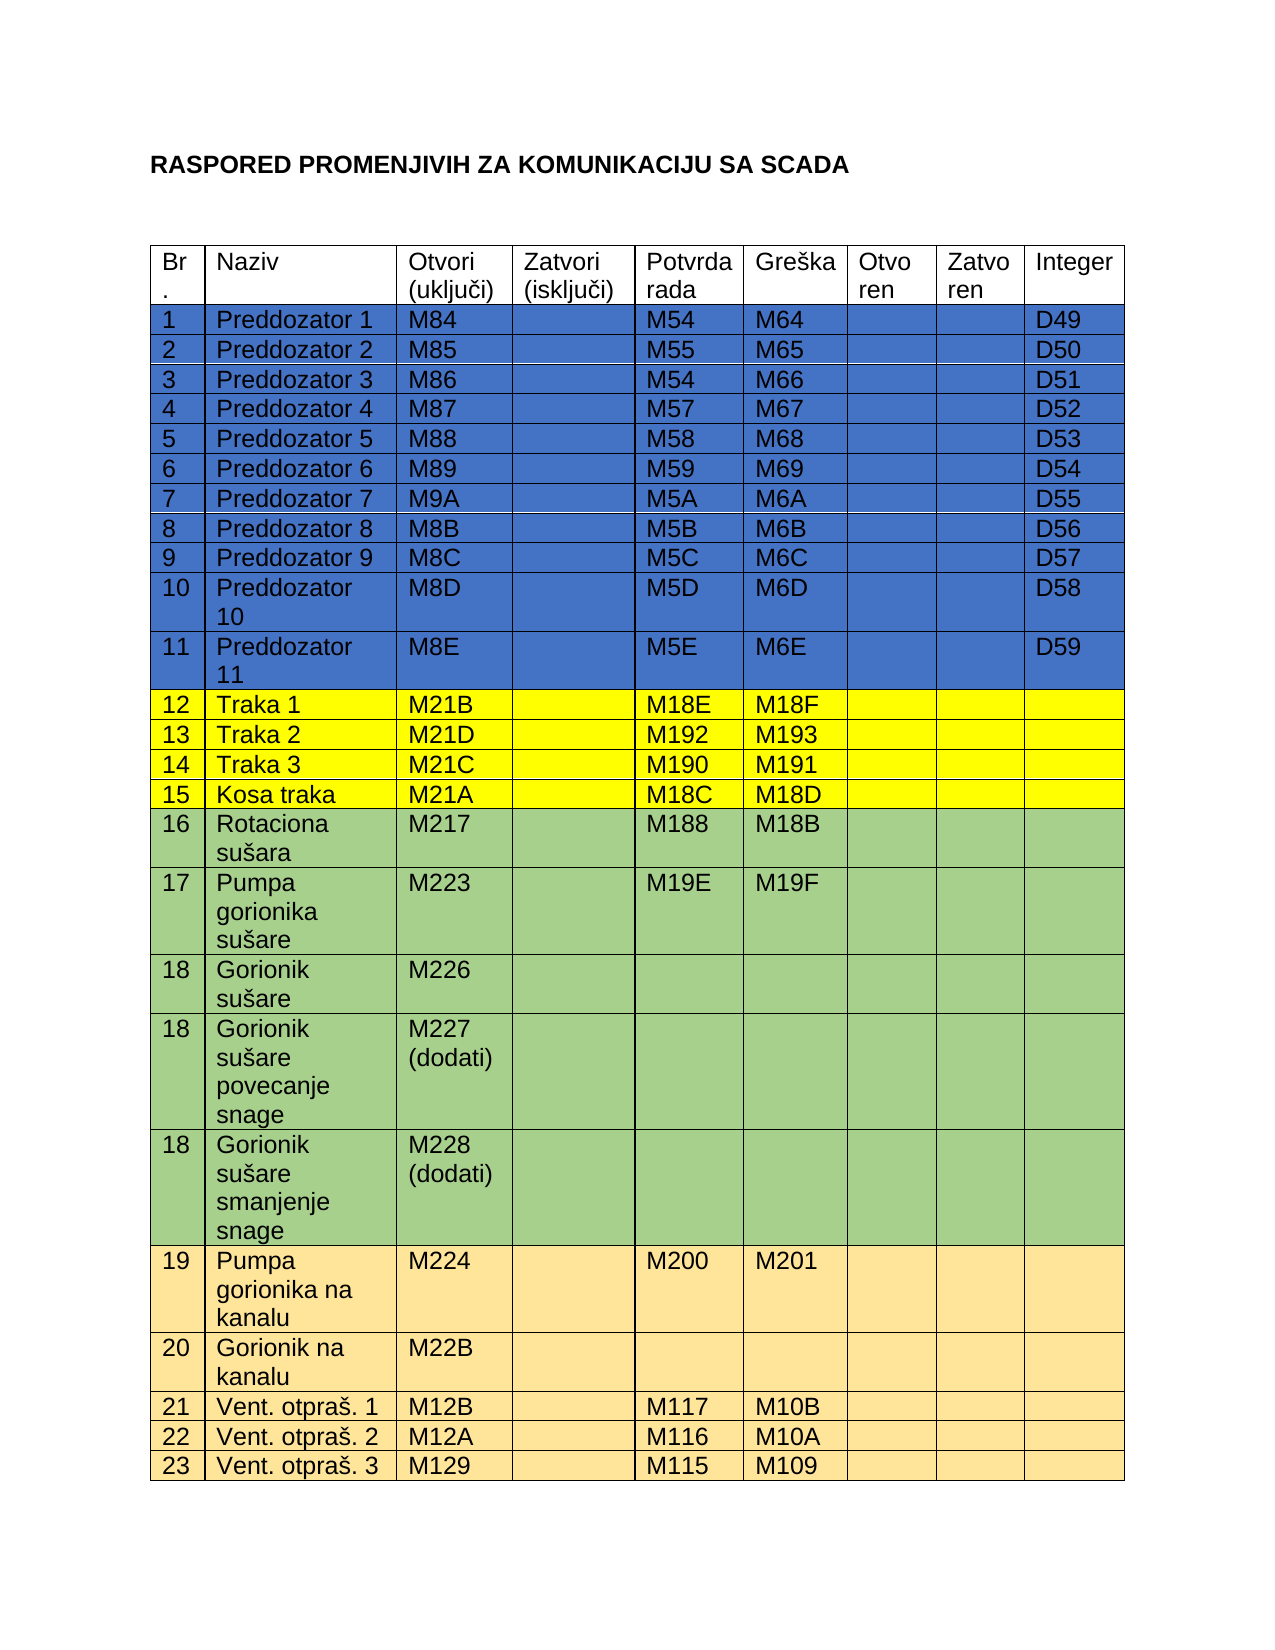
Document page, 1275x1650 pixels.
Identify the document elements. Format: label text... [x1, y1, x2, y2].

table_cell [848, 543, 936, 572]
table_cell [848, 454, 936, 483]
table_cell D53 [1025, 424, 1124, 453]
table_cell 22 [151, 1421, 204, 1450]
table_cell [848, 809, 936, 867]
table_cell M224 [397, 1246, 512, 1332]
table_cell 11 [151, 632, 204, 689]
table_cell M58 [636, 424, 743, 453]
table_cell [848, 868, 936, 954]
table_cell D59 [1025, 632, 1124, 689]
table_cell [513, 1333, 634, 1391]
table_cell [937, 394, 1024, 423]
table_cell [1025, 868, 1124, 954]
table_cell M109 [744, 1451, 847, 1480]
table_cell Vent. otpraš. 2 [206, 1421, 396, 1450]
table_cell [937, 1392, 1024, 1420]
table_cell M86 [397, 365, 512, 393]
table_cell [513, 543, 634, 572]
table_cell M190 [636, 750, 743, 778]
table_cell [937, 868, 1024, 954]
table_cell M129 [397, 1451, 512, 1480]
table_cell M8B [397, 514, 512, 542]
table_cell Traka 2 [206, 720, 396, 749]
table_cell [848, 690, 936, 719]
table_cell M85 [397, 335, 512, 363]
table_cell [636, 1014, 743, 1129]
table_cell [848, 514, 936, 542]
table_cell Vent. otpraš. 1 [206, 1392, 396, 1420]
table_cell [513, 632, 634, 689]
table_cell M19F [744, 868, 847, 954]
table_cell D56 [1025, 514, 1124, 542]
table_cell [513, 780, 634, 808]
table_cell M5A [636, 484, 743, 512]
text RASPORED PROMENJIVIH ZA KOMUNIKACIJU SA SCADA [150, 150, 1125, 179]
table_cell 14 [151, 750, 204, 778]
table_cell [848, 305, 936, 334]
table_cell [937, 1246, 1024, 1332]
table_cell M188 [636, 809, 743, 867]
table_cell [937, 750, 1024, 778]
table_cell D54 [1025, 454, 1124, 483]
table_cell [513, 394, 634, 423]
table_cell M8D [397, 573, 512, 631]
table_cell M192 [636, 720, 743, 749]
table_cell [744, 1130, 847, 1245]
table_cell M223 [397, 868, 512, 954]
table_cell Preddozator 4 [206, 394, 396, 423]
table_cell M65 [744, 335, 847, 363]
table_cell 7 [151, 484, 204, 512]
table_cell [744, 955, 847, 1013]
table_cell Preddozator 11 [206, 632, 396, 689]
table_cell [513, 1014, 634, 1129]
table_cell [848, 720, 936, 749]
table_cell [937, 365, 1024, 393]
table_cell Preddozator 2 [206, 335, 396, 363]
table_cell [937, 955, 1024, 1013]
table_cell Preddozator 1 [206, 305, 396, 334]
table_cell [513, 1392, 634, 1420]
table_cell [1025, 690, 1124, 719]
table_cell D52 [1025, 394, 1124, 423]
table_cell [513, 484, 634, 512]
table_cell D55 [1025, 484, 1124, 512]
table_cell M10A [744, 1421, 847, 1450]
table_cell [513, 809, 634, 867]
table_cell [937, 543, 1024, 572]
table_cell M19E [636, 868, 743, 954]
table_cell M18C [636, 780, 743, 808]
table_cell [1025, 1130, 1124, 1245]
table_cell M18B [744, 809, 847, 867]
table_cell M57 [636, 394, 743, 423]
table_cell Gorionik sušare [206, 955, 396, 1013]
table_cell M227 (dodati) [397, 1014, 512, 1129]
table_cell M6A [744, 484, 847, 512]
table_cell [1025, 1246, 1124, 1332]
table_cell [848, 484, 936, 512]
table_cell [937, 690, 1024, 719]
table_cell 19 [151, 1246, 204, 1332]
table_cell 4 [151, 394, 204, 423]
table_cell [848, 424, 936, 453]
table_cell Gorionik na kanalu [206, 1333, 396, 1391]
table_cell M59 [636, 454, 743, 483]
table_cell [513, 335, 634, 363]
table_cell [937, 484, 1024, 512]
table_cell Traka 1 [206, 690, 396, 719]
table_cell M226 [397, 955, 512, 1013]
table_cell Preddozator 3 [206, 365, 396, 393]
table_cell [513, 514, 634, 542]
table_cell [848, 1246, 936, 1332]
table_cell M5B [636, 514, 743, 542]
table_cell Gorionik sušare smanjenje snage [206, 1130, 396, 1245]
table_cell M5D [636, 573, 743, 631]
table_cell M228 (dodati) [397, 1130, 512, 1245]
table_cell [513, 720, 634, 749]
table_header Potvrda rada [636, 246, 743, 304]
table_cell [848, 365, 936, 393]
table_cell M115 [636, 1451, 743, 1480]
table_cell M21C [397, 750, 512, 778]
table_cell [937, 809, 1024, 867]
table_cell M10B [744, 1392, 847, 1420]
table_cell 1 [151, 305, 204, 334]
table_cell [848, 1451, 936, 1480]
table_cell 18 [151, 1014, 204, 1129]
table_cell M69 [744, 454, 847, 483]
table_cell [744, 1333, 847, 1391]
table_cell [937, 720, 1024, 749]
table_header Zatvori (isključi) [513, 246, 634, 304]
table_cell [848, 750, 936, 778]
table_cell 8 [151, 514, 204, 542]
table_cell [848, 780, 936, 808]
table_header Br. [151, 246, 204, 304]
table_cell M201 [744, 1246, 847, 1332]
table_cell [513, 750, 634, 778]
table_cell [848, 1421, 936, 1450]
table_cell Vent. otpraš. 3 [206, 1451, 396, 1480]
table_cell [513, 365, 634, 393]
table_cell Gorionik sušare povecanje snage [206, 1014, 396, 1129]
table_cell [937, 335, 1024, 363]
table_cell M6C [744, 543, 847, 572]
table_cell M55 [636, 335, 743, 363]
table_cell M12A [397, 1421, 512, 1450]
table_cell M117 [636, 1392, 743, 1420]
table_cell M84 [397, 305, 512, 334]
table_cell [1025, 780, 1124, 808]
table_cell [937, 1451, 1024, 1480]
table_cell [848, 573, 936, 631]
table_cell [513, 305, 634, 334]
table_cell [513, 955, 634, 1013]
table_cell M89 [397, 454, 512, 483]
table_cell M217 [397, 809, 512, 867]
table_cell [937, 454, 1024, 483]
table_cell M8E [397, 632, 512, 689]
table_cell [848, 335, 936, 363]
table_cell [848, 955, 936, 1013]
table_cell M9A [397, 484, 512, 512]
table_cell [848, 1333, 936, 1391]
table_cell M18F [744, 690, 847, 719]
table_cell M68 [744, 424, 847, 453]
table_cell M21A [397, 780, 512, 808]
table_cell Preddozator 7 [206, 484, 396, 512]
table_cell [937, 1421, 1024, 1450]
table_cell [513, 573, 634, 631]
table_header Zatvo ren [937, 246, 1024, 304]
table_cell [848, 1014, 936, 1129]
table_cell [1025, 1333, 1124, 1391]
table_cell [937, 424, 1024, 453]
table_cell 3 [151, 365, 204, 393]
table_cell 20 [151, 1333, 204, 1391]
table_cell 15 [151, 780, 204, 808]
table_cell D57 [1025, 543, 1124, 572]
table_cell 17 [151, 868, 204, 954]
table_cell 13 [151, 720, 204, 749]
table_cell M5C [636, 543, 743, 572]
table_cell 21 [151, 1392, 204, 1420]
table_cell Traka 3 [206, 750, 396, 778]
table_cell [513, 1130, 634, 1245]
table_cell [513, 1421, 634, 1450]
table_cell 16 [151, 809, 204, 867]
table_cell M66 [744, 365, 847, 393]
table_cell [937, 1130, 1024, 1245]
table_cell [636, 1130, 743, 1245]
table_cell [1025, 1421, 1124, 1450]
table_header Integer [1025, 246, 1124, 304]
table_cell M116 [636, 1421, 743, 1450]
table_cell M64 [744, 305, 847, 334]
table_cell Pumpa gorionika sušare [206, 868, 396, 954]
table_cell [744, 1014, 847, 1129]
table_cell Kosa traka [206, 780, 396, 808]
table_cell 10 [151, 573, 204, 631]
table_cell M87 [397, 394, 512, 423]
table_cell 12 [151, 690, 204, 719]
table_cell [937, 573, 1024, 631]
table_cell M5E [636, 632, 743, 689]
table_cell [848, 1392, 936, 1420]
table_cell M18E [636, 690, 743, 719]
table_cell M21D [397, 720, 512, 749]
table_cell Preddozator 10 [206, 573, 396, 631]
table_cell M6D [744, 573, 847, 631]
table_cell M8C [397, 543, 512, 572]
table_cell M6B [744, 514, 847, 542]
table_cell Preddozator 5 [206, 424, 396, 453]
table_cell 2 [151, 335, 204, 363]
table_cell M200 [636, 1246, 743, 1332]
table_cell 9 [151, 543, 204, 572]
table_cell [1025, 750, 1124, 778]
table_cell [937, 632, 1024, 689]
table_cell 18 [151, 1130, 204, 1245]
table_cell [513, 424, 634, 453]
table_cell [513, 1451, 634, 1480]
table_cell M22B [397, 1333, 512, 1391]
table_cell Rotaciona sušara [206, 809, 396, 867]
table_cell [1025, 955, 1124, 1013]
table_cell [513, 690, 634, 719]
table_cell M193 [744, 720, 847, 749]
table_cell [848, 394, 936, 423]
table_cell D49 [1025, 305, 1124, 334]
table_cell M21B [397, 690, 512, 719]
table_cell [1025, 1392, 1124, 1420]
table_cell M67 [744, 394, 847, 423]
table_cell D58 [1025, 573, 1124, 631]
table_cell [937, 1014, 1024, 1129]
table_cell [937, 514, 1024, 542]
table_cell M18D [744, 780, 847, 808]
table_cell Preddozator 8 [206, 514, 396, 542]
table_cell [848, 632, 936, 689]
table_cell [636, 955, 743, 1013]
table_header Naziv [206, 246, 396, 304]
table_cell [937, 1333, 1024, 1391]
table_cell M54 [636, 365, 743, 393]
table_cell 5 [151, 424, 204, 453]
table_cell D50 [1025, 335, 1124, 363]
table_cell [513, 1246, 634, 1332]
table_cell [848, 1130, 936, 1245]
table_cell [1025, 1014, 1124, 1129]
table_header Otvo ren [848, 246, 936, 304]
table_cell D51 [1025, 365, 1124, 393]
table_cell 18 [151, 955, 204, 1013]
table_cell 6 [151, 454, 204, 483]
table_cell M191 [744, 750, 847, 778]
table_cell [937, 305, 1024, 334]
table_cell M12B [397, 1392, 512, 1420]
table_cell [1025, 1451, 1124, 1480]
table_cell M88 [397, 424, 512, 453]
table_cell M54 [636, 305, 743, 334]
table_cell Pumpa gorionika na kanalu [206, 1246, 396, 1332]
table_cell [513, 454, 634, 483]
table_cell [1025, 809, 1124, 867]
table_header Otvori (uključi) [397, 246, 512, 304]
table_cell [636, 1333, 743, 1391]
table_header Greška [744, 246, 847, 304]
table_cell 23 [151, 1451, 204, 1480]
table_cell Preddozator 6 [206, 454, 396, 483]
table_cell [937, 780, 1024, 808]
table_cell Preddozator 9 [206, 543, 396, 572]
table_cell [513, 868, 634, 954]
table_cell M6E [744, 632, 847, 689]
table_cell [1025, 720, 1124, 749]
